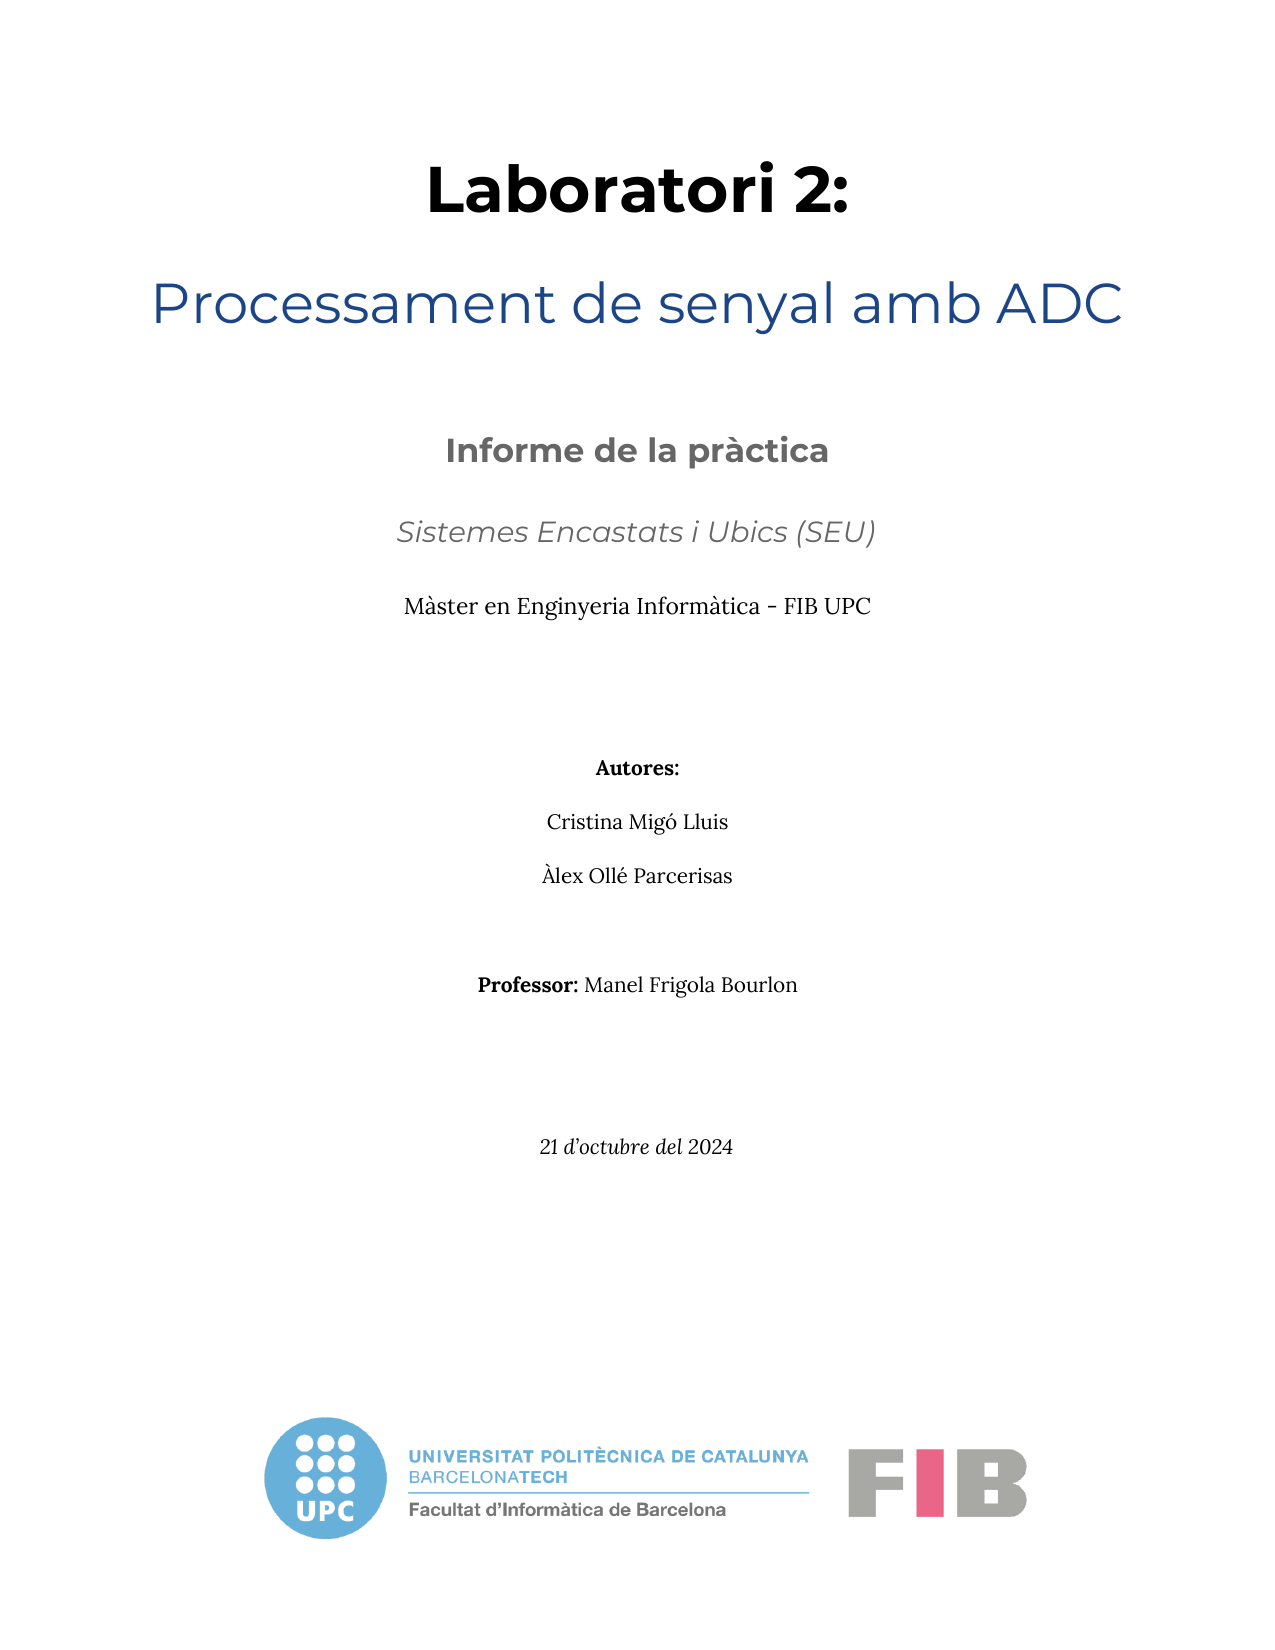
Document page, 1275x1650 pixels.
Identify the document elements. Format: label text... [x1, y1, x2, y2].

subtitle Sistemes Encastats i Ubics (SEU) [150, 514, 1125, 549]
subtitle Informe de la pràctica [150, 430, 1125, 471]
title Laboratori 2: [150, 150, 1125, 229]
picture [240, 1409, 1035, 1548]
text Professor: Manel Frigola Bourlon [150, 971, 1125, 998]
text Màster en Enginyeria Informàtica - FIB UPC [150, 592, 1125, 621]
title Processament de senyal amb ADC [150, 269, 1125, 338]
text 21 d’octubre del 2024 [150, 1134, 1125, 1160]
text Autores: [150, 754, 1125, 781]
text Àlex Ollé Parcerisas [150, 863, 1125, 889]
text Cristina Migó Lluis [150, 809, 1125, 835]
